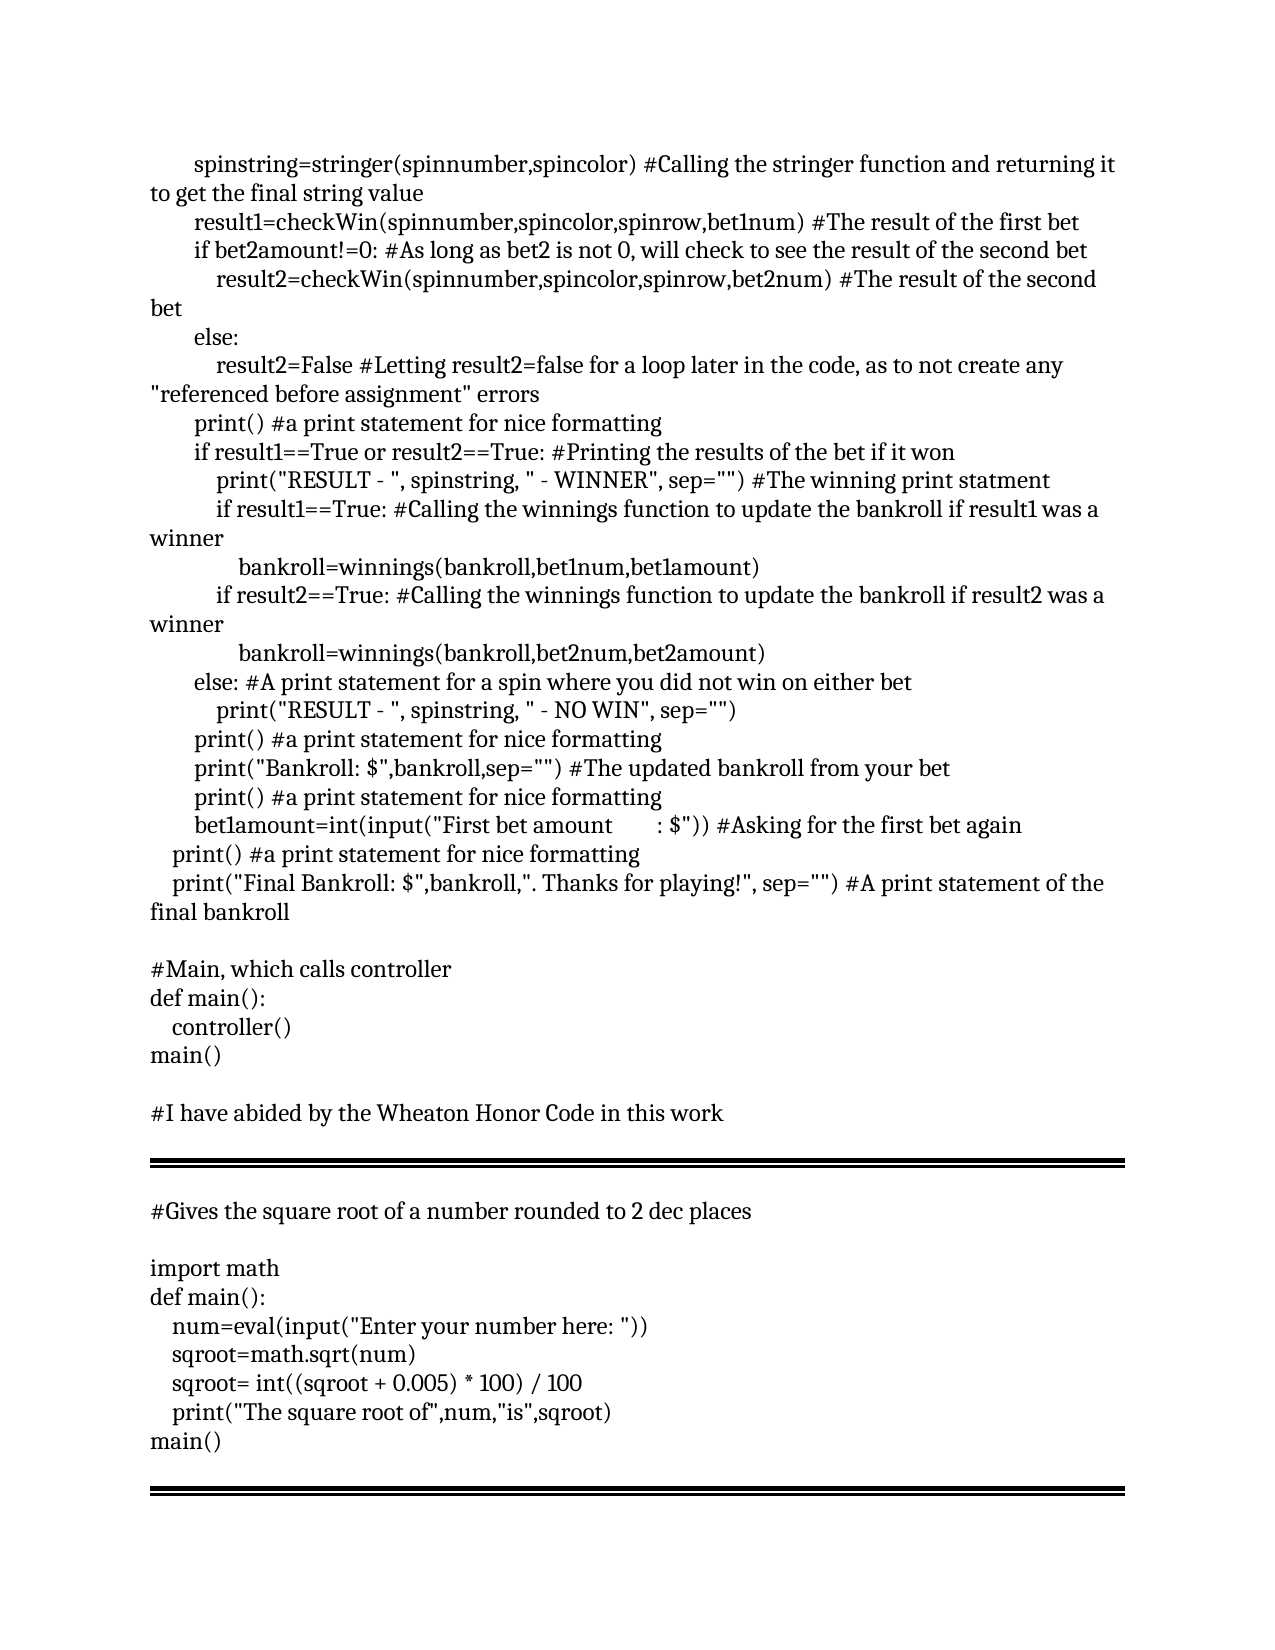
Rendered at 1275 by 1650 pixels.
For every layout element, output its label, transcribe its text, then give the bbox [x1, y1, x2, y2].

text else: [150, 322, 1125, 351]
text main() [150, 1427, 1125, 1455]
text if result1==True: #Calling the winnings function to update the bankroll if result1 was a winner [150, 495, 1125, 552]
text import math [150, 1254, 1125, 1283]
text def main(): [150, 1283, 1125, 1312]
text #I have abided by the Wheaton Honor Code in this work [150, 1099, 1125, 1127]
text sqroot= int((sqroot + 0.005) * 100) / 100 [150, 1369, 1125, 1398]
text bet1amount=int(input("First bet amount : $")) #Asking for the first bet again [150, 811, 1125, 840]
text print() #a print statement for nice formatting [150, 840, 1125, 869]
text main() [150, 1041, 1125, 1070]
text num=eval(input("Enter your number here: ")) [150, 1312, 1125, 1340]
text if result1==True or result2==True: #Printing the results of the bet if it won [150, 437, 1125, 466]
text spinstring=stringer(spinnumber,spincolor) #Calling the stringer function and returning it to get the final string value [150, 150, 1125, 207]
text bankroll=winnings(bankroll,bet2num,bet2amount) [150, 639, 1125, 667]
text result2=checkWin(spinnumber,spincolor,spinrow,bet2num) #The result of the second bet [150, 265, 1125, 322]
text result1=checkWin(spinnumber,spincolor,spinrow,bet1num) #The result of the first bet [150, 207, 1125, 236]
text sqroot=math.sqrt(num) [150, 1340, 1125, 1369]
text if result2==True: #Calling the winnings function to update the bankroll if result2 was a winner [150, 581, 1125, 639]
text print("The square root of",num,"is",sqroot) [150, 1398, 1125, 1427]
text print() #a print statement for nice formatting [150, 782, 1125, 811]
text print("RESULT - ", spinstring, " - WINNER", sep="") #The winning print statment [150, 466, 1125, 495]
text if bet2amount!=0: #As long as bet2 is not 0, will check to see the result of the second bet [150, 236, 1125, 265]
text bankroll=winnings(bankroll,bet1num,bet1amount) [150, 552, 1125, 581]
text controller() [150, 1012, 1125, 1041]
text #Main, which calls controller [150, 955, 1125, 984]
text #Gives the square root of a number rounded to 2 dec places [150, 1197, 1125, 1225]
text else: #A print statement for a spin where you did not win on either bet [150, 667, 1125, 696]
text result2=False #Letting result2=false for a loop later in the code, as to not create any "referenced before assignment" errors [150, 351, 1125, 409]
text print("Final Bankroll: $",bankroll,". Thanks for playing!", sep="") #A print statement of the final bankroll [150, 869, 1125, 926]
text print() #a print statement for nice formatting [150, 409, 1125, 437]
text print("Bankroll: $",bankroll,sep="") #The updated bankroll from your bet [150, 754, 1125, 782]
text print() #a print statement for nice formatting [150, 725, 1125, 754]
text print("RESULT - ", spinstring, " - NO WIN", sep="") [150, 696, 1125, 725]
text def main(): [150, 984, 1125, 1012]
